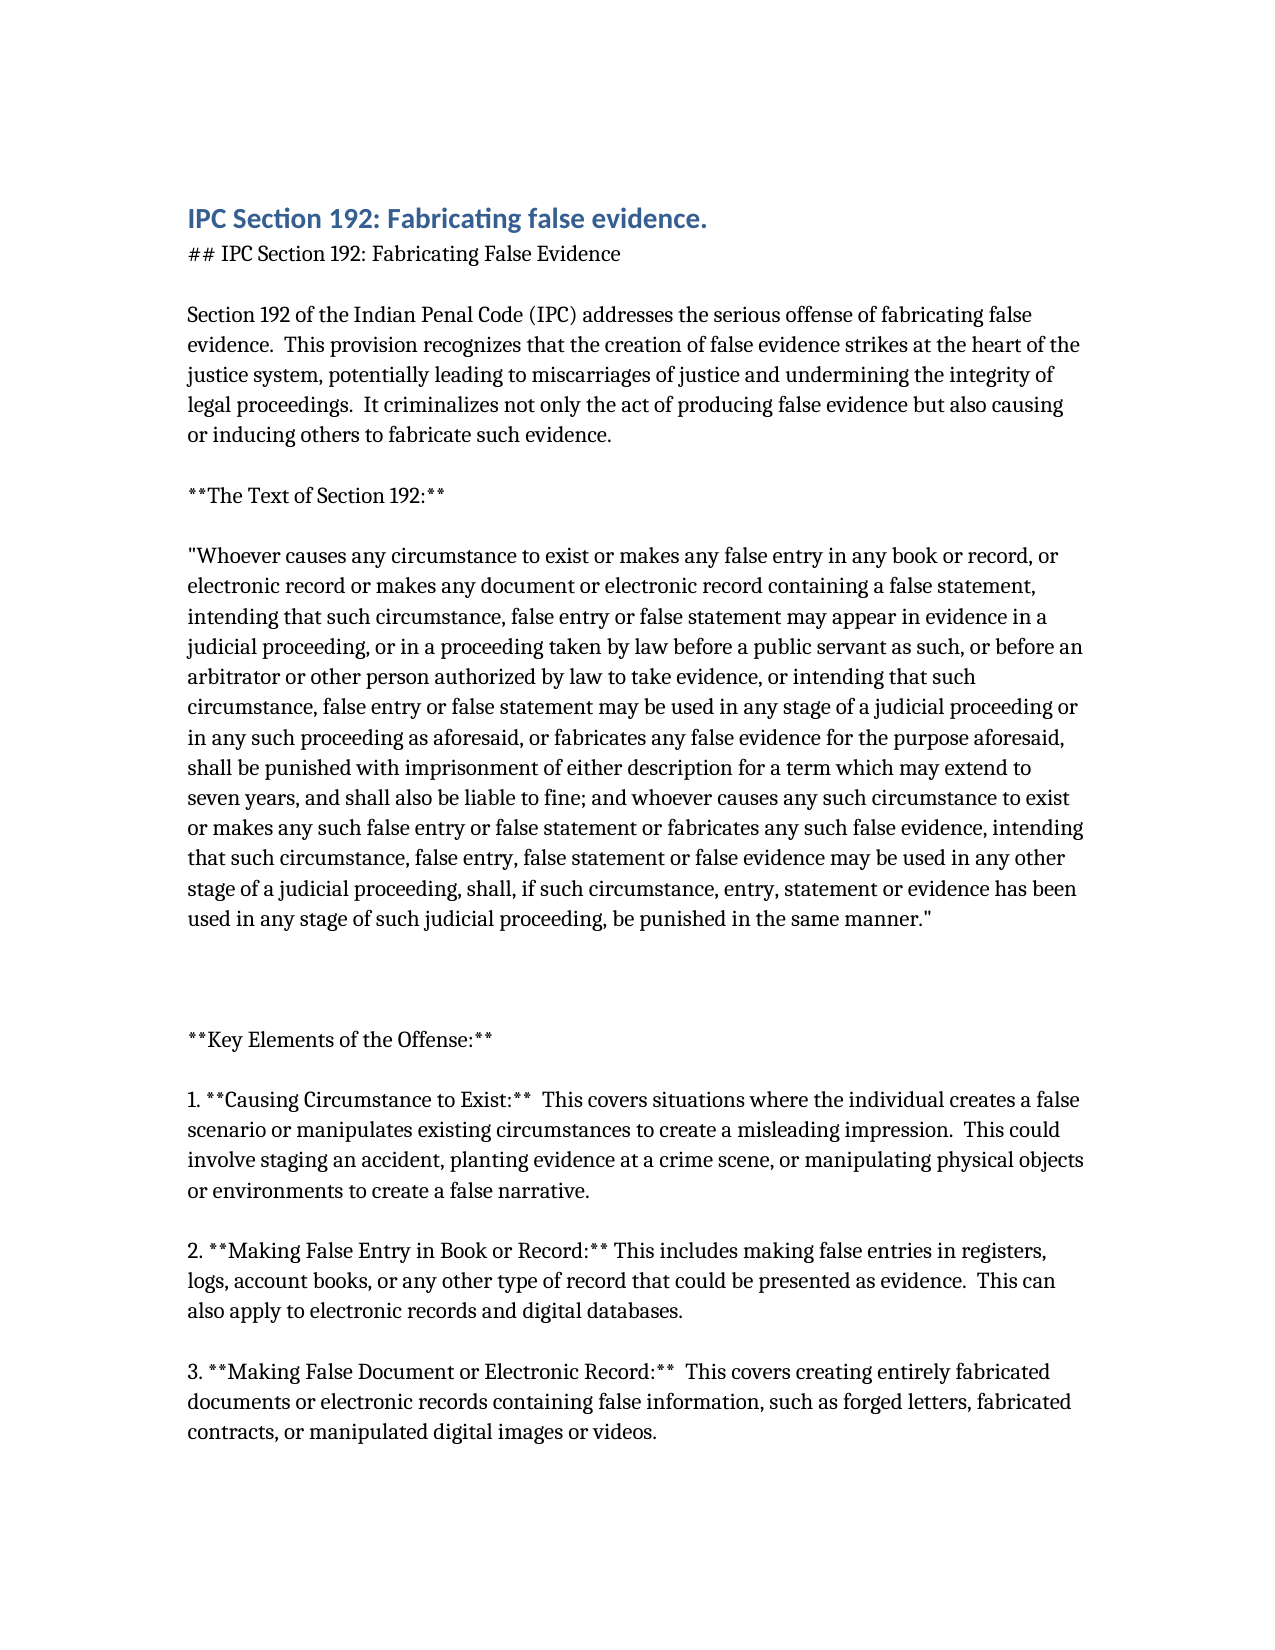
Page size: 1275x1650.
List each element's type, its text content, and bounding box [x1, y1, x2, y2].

subtitle IPC Section 192: Fabricating false evidence. [187, 200, 1087, 236]
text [187, 241, 1087, 1476]
